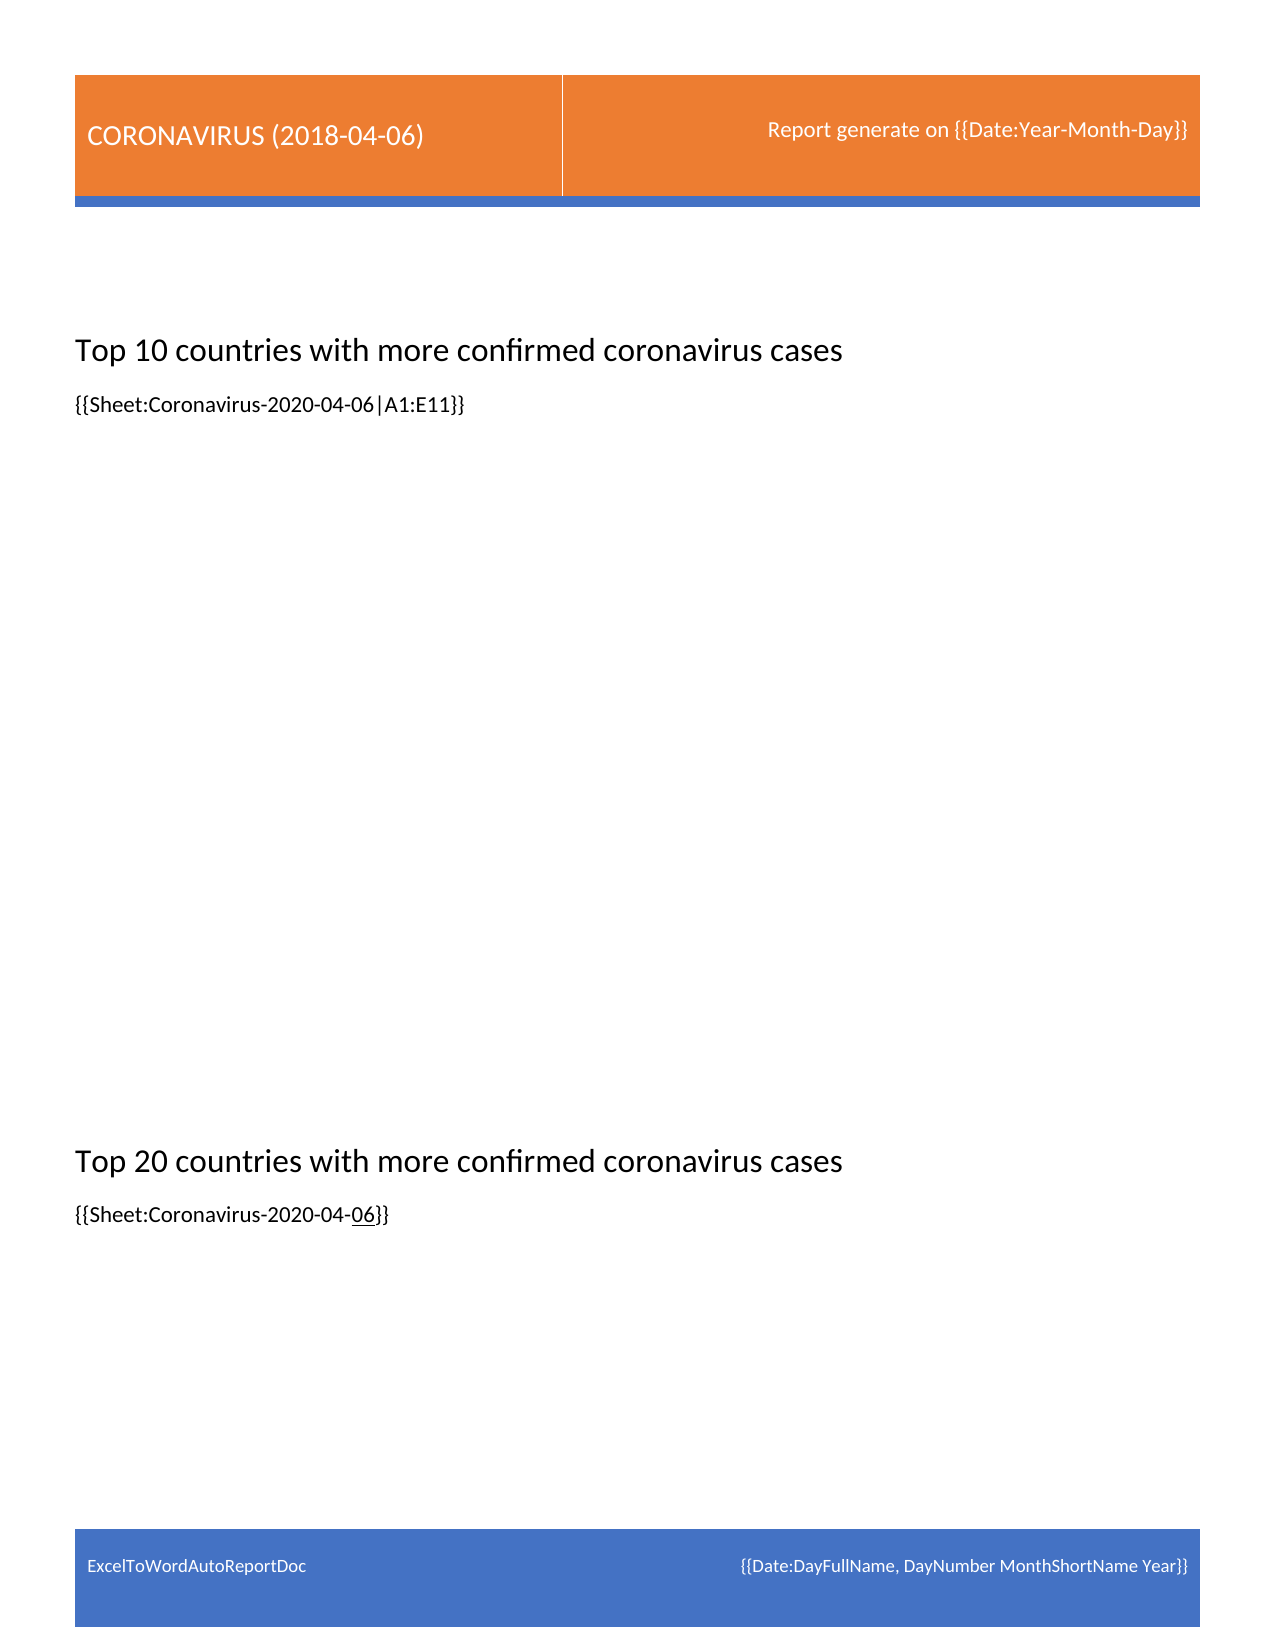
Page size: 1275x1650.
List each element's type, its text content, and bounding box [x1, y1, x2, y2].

text {{Sheet:Coronavirus-2020-04-06}} [75, 1201, 1200, 1228]
text Top 10 countries with more confirmed coronavirus cases [75, 329, 1200, 370]
text {{Sheet:Coronavirus-2020-04-06|A1:E11}} [75, 390, 1200, 418]
text Top 20 countries with more confirmed coronavirus cases [75, 1140, 1200, 1181]
